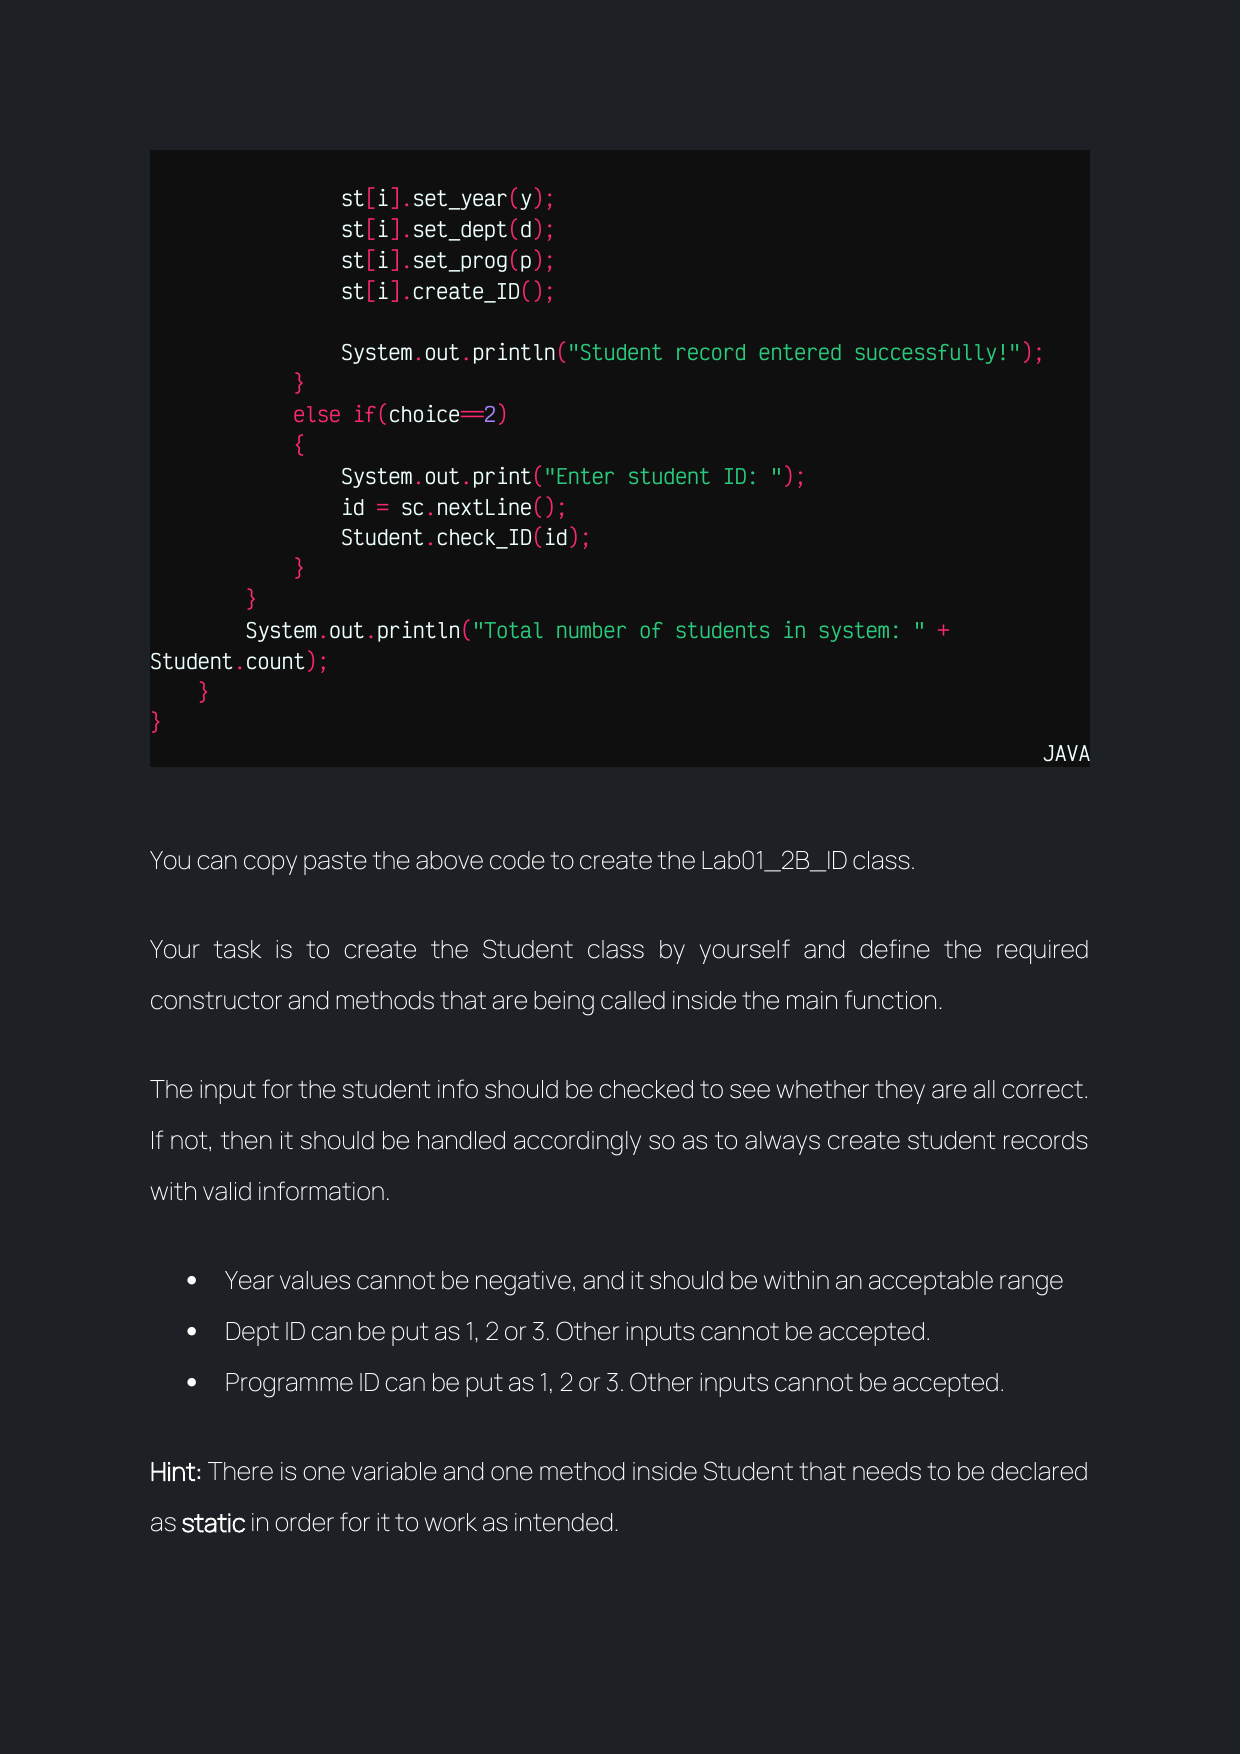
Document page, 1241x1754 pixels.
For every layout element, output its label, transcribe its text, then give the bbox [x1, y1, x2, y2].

list Dept ID can be put as 1, 2 or 3. Other inputs cannot be accepted. [187, 1314, 1090, 1348]
text Hint: There is one variable and one method inside Student that needs to be declared as static in order for it to work as intended. [150, 1454, 1090, 1539]
text JAVA [150, 736, 1090, 767]
list Programme ID can be put as 1, 2 or 3. Other inputs cannot be accepted. [187, 1365, 1090, 1399]
text The input for the student info should be checked to see whether they are all correct. If not, then it should be handled accordingly so as to always create student records with valid information. [150, 1071, 1090, 1208]
text Your task is to create the Student class by yourself and define the required constructor and methods that are being called inside the main function. [150, 931, 1090, 1017]
list Year values cannot be negative, and it should be within an acceptable range [187, 1263, 1090, 1297]
text st[i].set_year(y); st[i].set_dept(d); st[i].set_prog(p); st[i].create_ID(); System.out.println("Student record entered successfully!"); } else if(choice==2) { System.out.print("Enter student ID: "); id = sc.nextLine(); Student.check_ID(id); } } System.out.println("Total number of students in system: " + Student.count); } } [150, 150, 1090, 736]
text You can copy paste the above code to create the Lab01_2B_ID class. [150, 843, 1090, 877]
